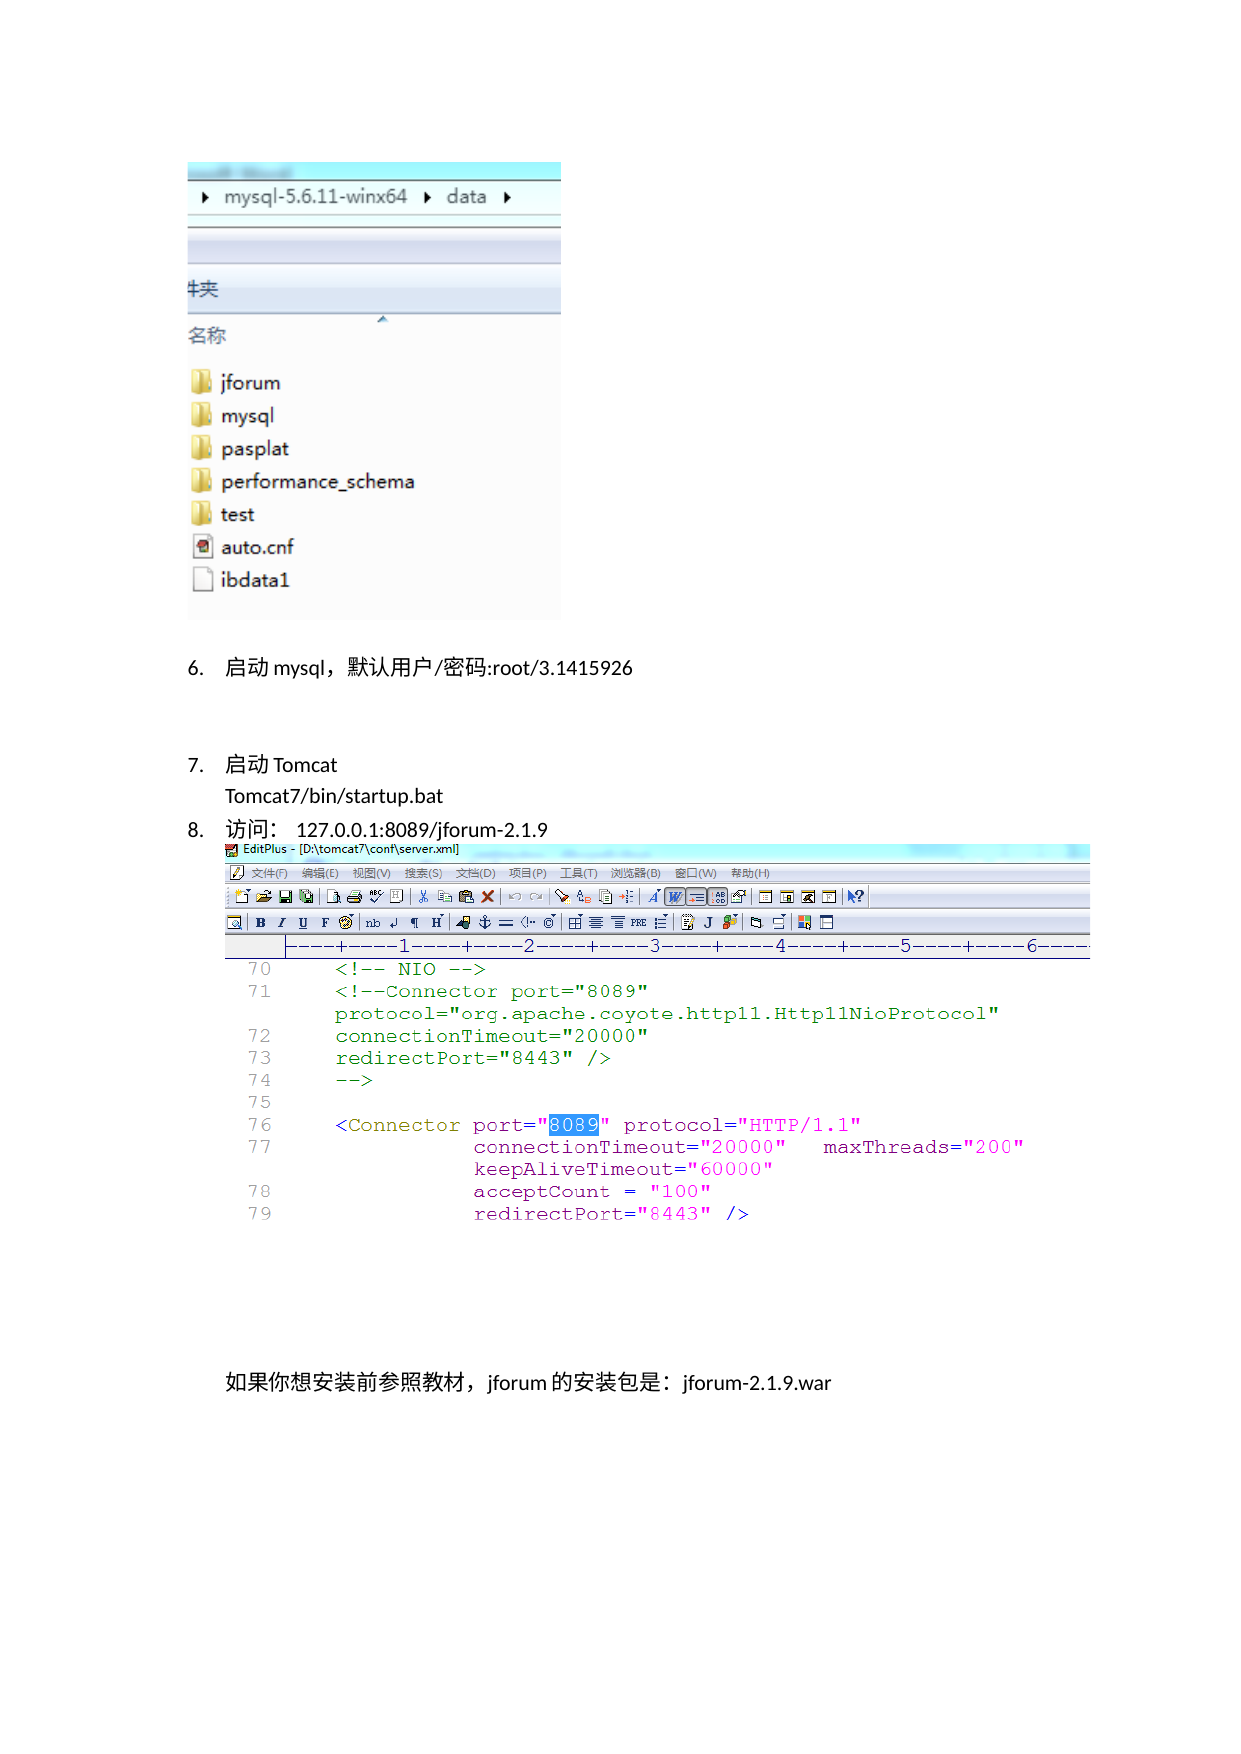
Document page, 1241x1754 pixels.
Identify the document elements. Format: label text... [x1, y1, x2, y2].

list 启动Tomcat [187, 747, 1053, 779]
list 启动mysql，默认用户/密码:root/3.1415926 [187, 649, 1053, 682]
picture [187, 162, 561, 620]
list 访问： 127.0.0.1:8089/jforum-2.1.9 [187, 812, 1053, 844]
list Tomcat7/bin/startup.bat [225, 779, 1053, 812]
list 如果你想安装前参照教材，jforum的安装包是：jforum-2.1.9.war [225, 1364, 1053, 1397]
picture [225, 844, 1091, 1220]
